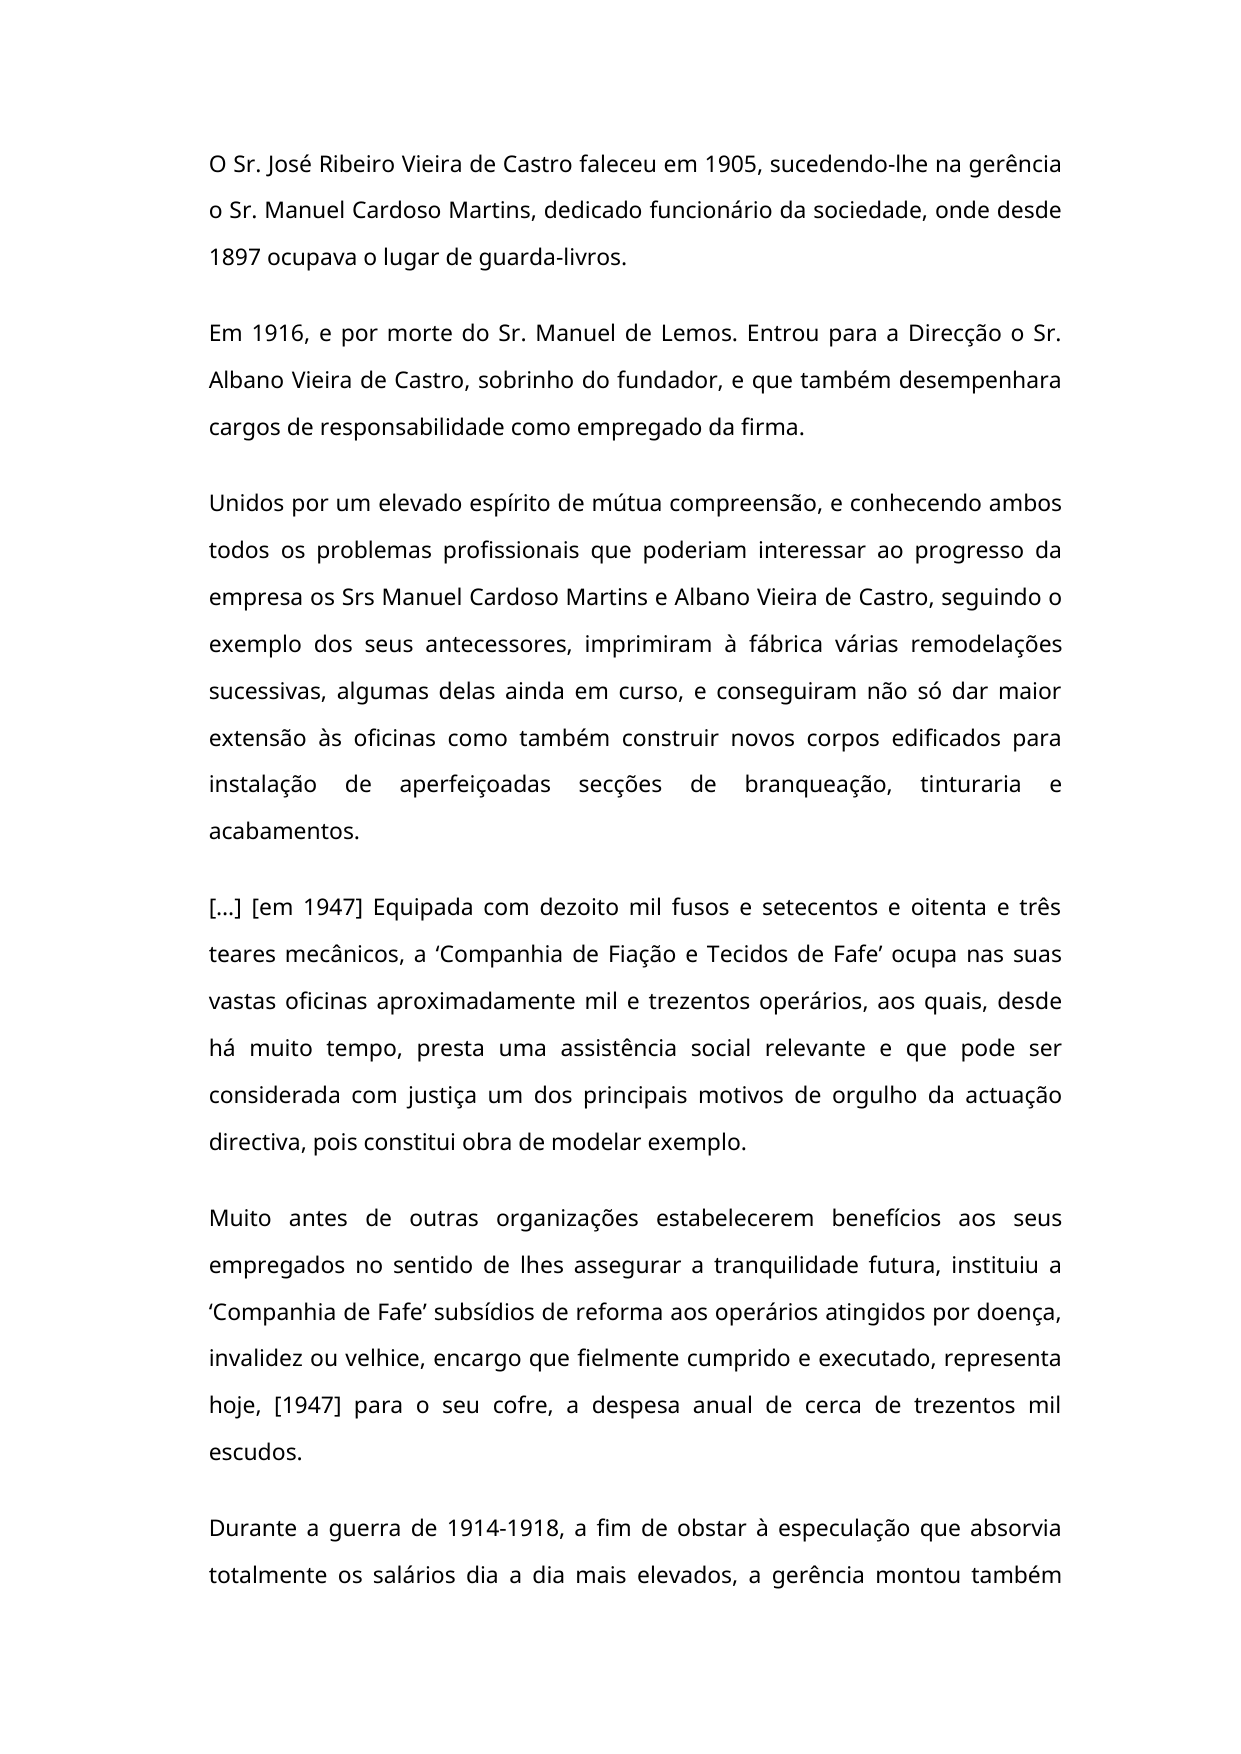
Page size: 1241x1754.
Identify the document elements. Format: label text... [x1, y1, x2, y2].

text O Sr. José Ribeiro Vieira de Castro faleceu em 1905, sucedendo-lhe na gerência o Sr. Manuel Cardoso Martins, dedicado funcionário da sociedade, onde desde 1897 ocupava o lugar de guarda-livros. [208, 148, 1063, 273]
text Em 1916, e por morte do Sr. Manuel de Lemos. Entrou para a Direcção o Sr. Albano Vieira de Castro, sobrinho do fundador, e que também desempenhara cargos de responsabilidade como empregado da firma. [208, 317, 1063, 442]
text Muito antes de outras organizações estabelecerem benefícios aos seus empregados no sentido de lhes assegurar a tranquilidade futura, instituiu a ‘Companhia de Fafe’ subsídios de reforma aos operários atingidos por doença, invalidez ou velhice, encargo que fielmente cumprido e executado, representa hoje, [1947] para o seu cofre, a despesa anual de cerca de trezentos mil escudos. [208, 1202, 1063, 1467]
text Unidos por um elevado espírito de mútua compreensão, e conhecendo ambos todos os problemas profissionais que poderiam interessar ao progresso da empresa os Srs Manuel Cardoso Martins e Albano Vieira de Castro, seguindo o exemplo dos seus antecessores, imprimiram à fábrica várias remodelações sucessivas, algumas delas ainda em curso, e conseguiram não só dar maior extensão às oficinas como também construir novos corpos edificados para instalação de aperfeiçoadas secções de branqueação, tinturaria e acabamentos. [208, 487, 1063, 847]
text […] [em 1947] Equipada com dezoito mil fusos e setecentos e oitenta e três teares mecânicos, a ‘Companhia de Fiação e Tecidos de Fafe’ ocupa nas suas vastas oficinas aproximadamente mil e trezentos operários, aos quais, desde há muito tempo, presta uma assistência social relevante e que pode ser considerada com justiça um dos principais motivos de orgulho da actuação directiva, pois constitui obra de modelar exemplo. [208, 891, 1063, 1157]
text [208, 1512, 1063, 1590]
